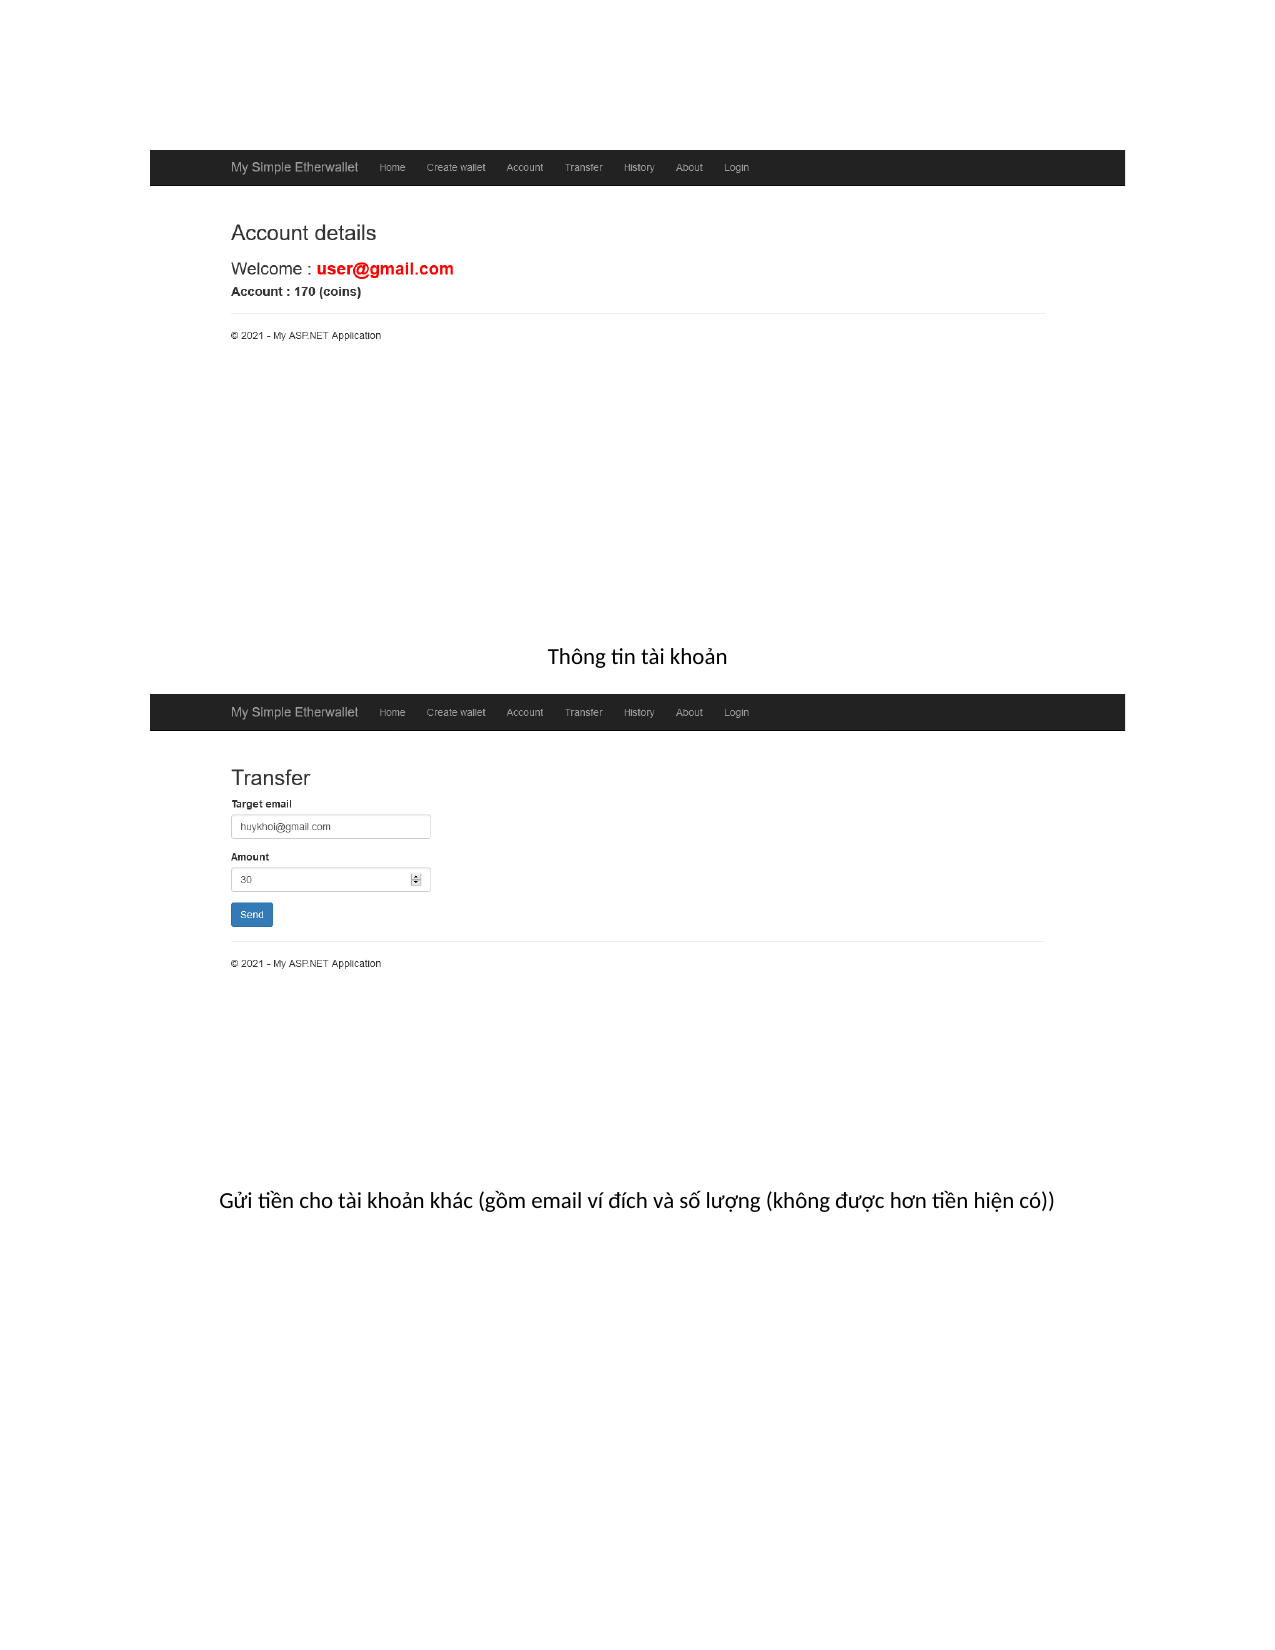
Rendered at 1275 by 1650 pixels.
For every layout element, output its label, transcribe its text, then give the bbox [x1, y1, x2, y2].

text Gửi tiền cho tài khoản khác (gồm email ví đích và số lượng (không được hơn tiền hiện có)) [150, 1187, 1125, 1214]
text Thông tin tài khoản [150, 642, 1125, 670]
picture [150, 694, 1125, 1162]
picture [150, 150, 1125, 617]
